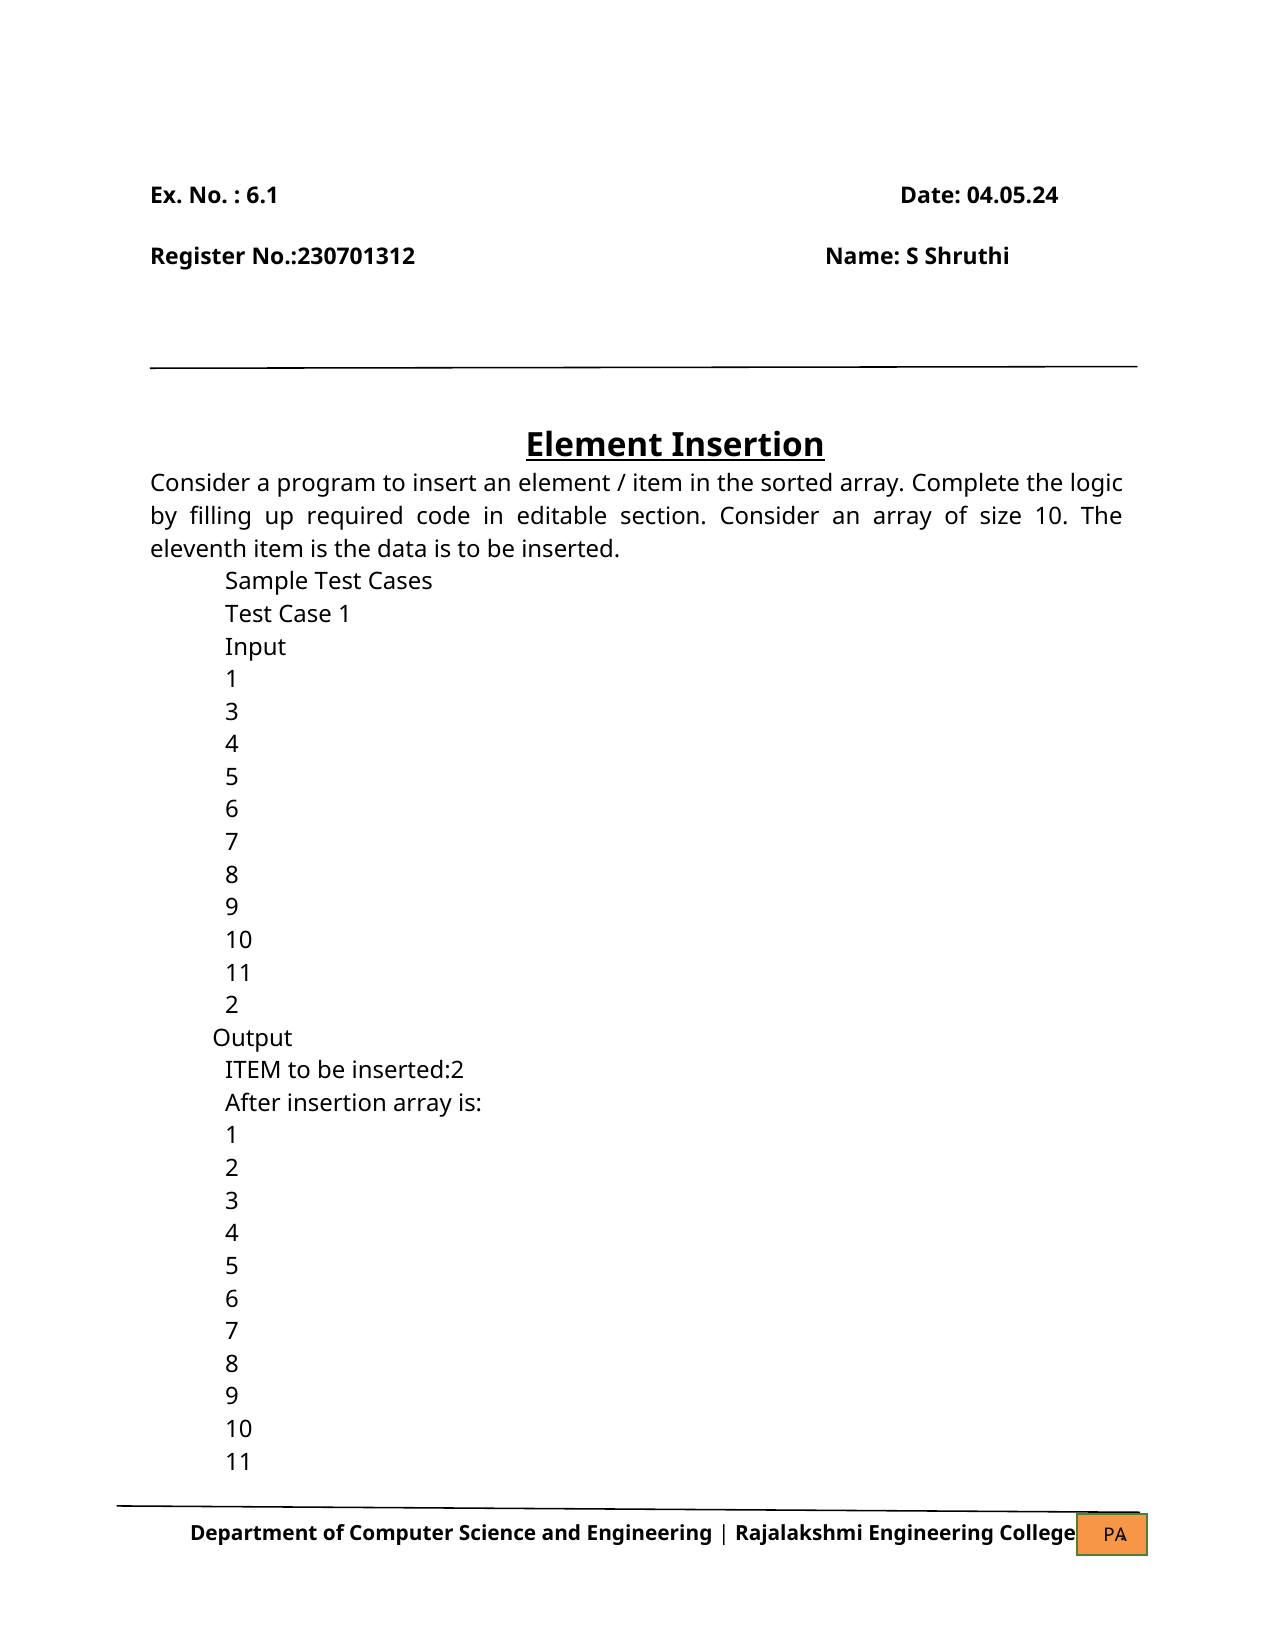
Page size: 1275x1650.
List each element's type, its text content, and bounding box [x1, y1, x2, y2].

text ITEM to be inserted:2 [225, 1053, 1125, 1086]
text 4 [225, 1216, 1125, 1249]
text 8 [225, 857, 1125, 890]
text 2 [225, 988, 1125, 1021]
text 3 [225, 1183, 1125, 1216]
text 7 [225, 1314, 1125, 1347]
text 1 [225, 1118, 1125, 1151]
text Register No.:230701312 Name: S Shruthi [150, 239, 1125, 271]
text 9 [225, 1379, 1125, 1412]
text Output [150, 1021, 1125, 1053]
text 11 [225, 955, 1125, 988]
text 3 [225, 694, 1125, 727]
text Ex. No. : 6.1 Date: 04.05.24 [150, 179, 1125, 210]
text 4 [225, 727, 1125, 760]
text 10 [225, 923, 1125, 955]
text 1 [225, 662, 1125, 694]
text 5 [225, 1249, 1125, 1281]
text 9 [225, 890, 1125, 923]
text 5 [225, 760, 1125, 792]
text After insertion array is: [225, 1086, 1125, 1118]
text 6 [225, 1281, 1125, 1314]
text 10 [225, 1412, 1125, 1444]
text 11 [225, 1444, 1125, 1477]
text Element Insertion [225, 421, 1125, 466]
text 8 [225, 1347, 1125, 1379]
text Test Case 1 [225, 597, 1125, 629]
text 7 [225, 825, 1125, 857]
text 2 [225, 1151, 1125, 1183]
text Input [225, 629, 1125, 662]
text Consider a program to insert an element / item in the sorted array. Complete the logic by filling up required code in editable section. Consider an array of size 10. The eleventh item is the data is to be inserted. [150, 466, 1125, 564]
text 6 [225, 792, 1125, 825]
text Sample Test Cases [225, 564, 1125, 597]
